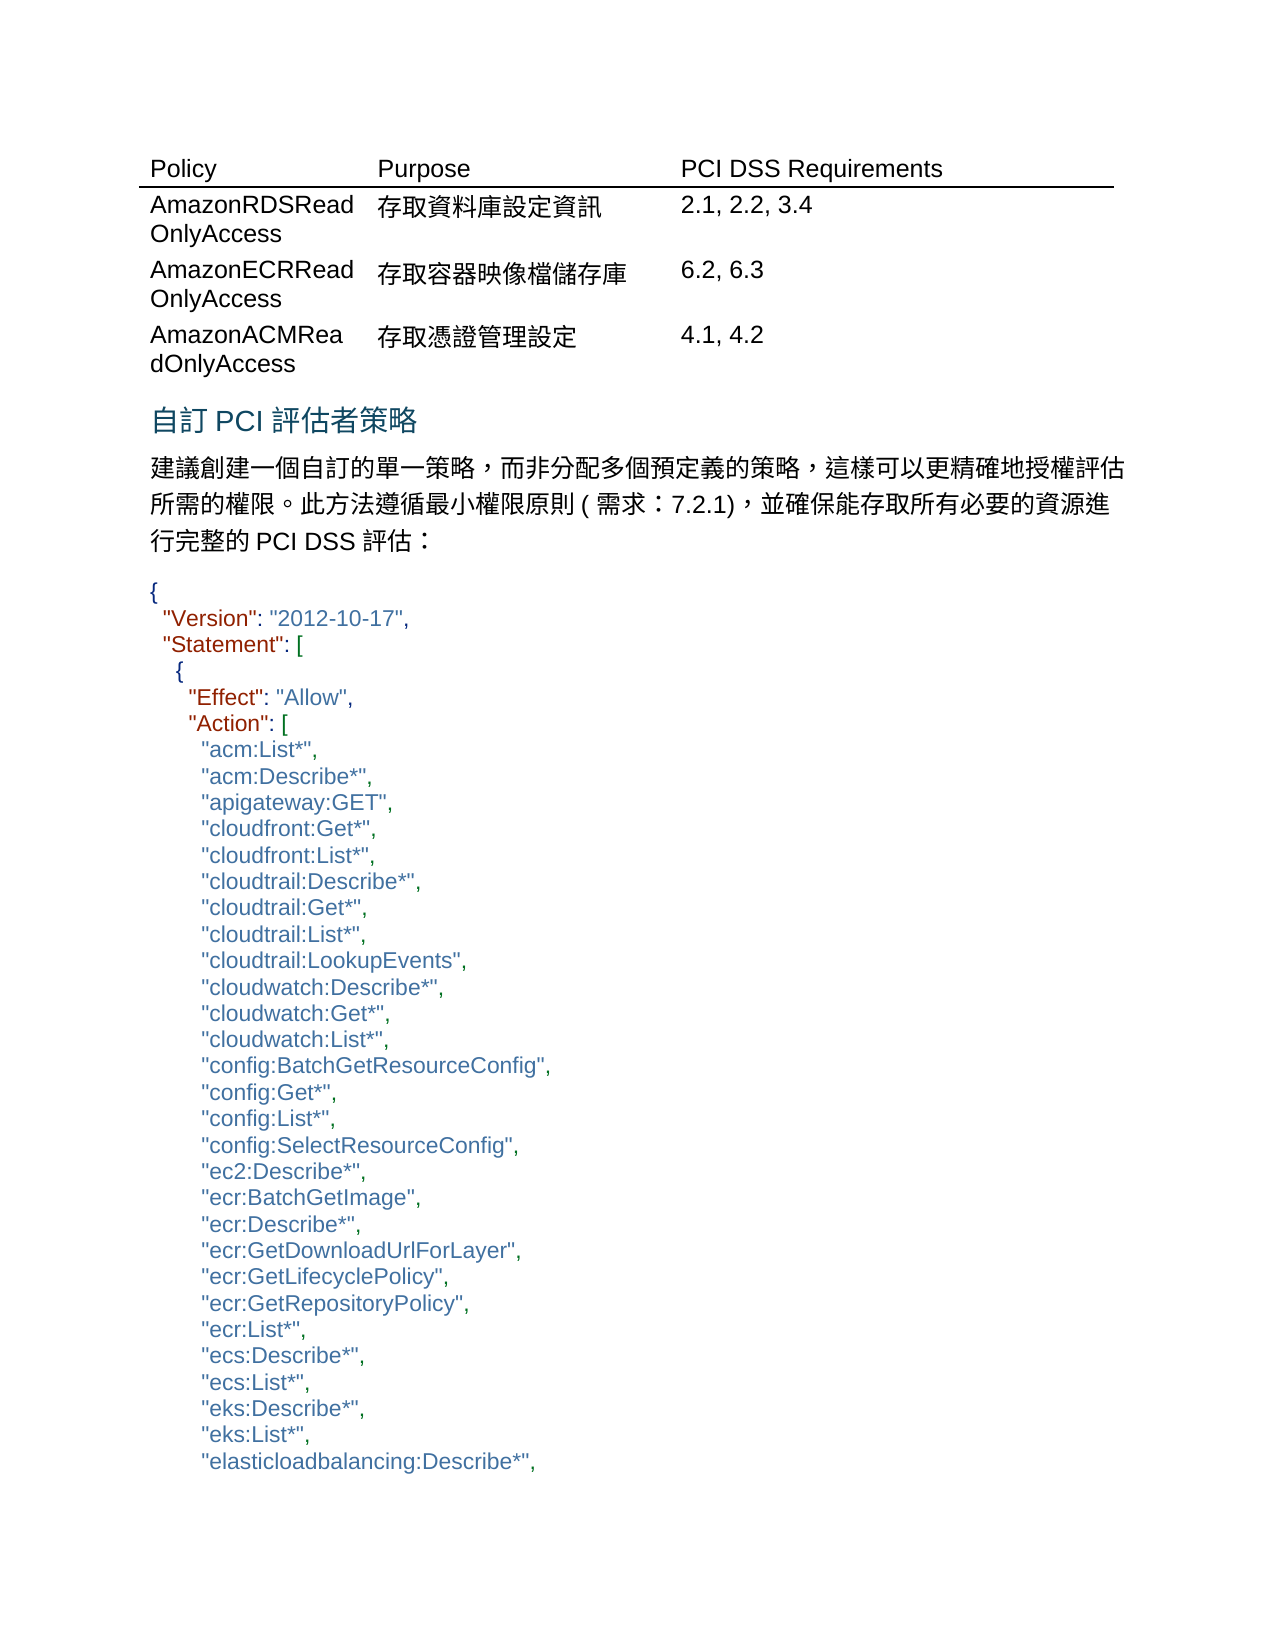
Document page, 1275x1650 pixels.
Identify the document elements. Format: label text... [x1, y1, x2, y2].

table_cell 2.1, 2.2, 3.4 [669, 188, 1114, 251]
table_cell 存取憑證管理設定 [366, 316, 669, 381]
text 建議創建一個自訂的單一策略，而非分配多個預定義的策略，這樣可以更精確地授權評估所需的權限。此方法遵循最小權限原則 ( 需求：7.2.1)，並確保能存取所有必要的資源進行完整的 PCI DSS 評估： [150, 448, 1125, 557]
table_cell AmazonECRReadOnlyAccess [139, 251, 366, 316]
table_cell 6.2, 6.3 [669, 251, 1114, 316]
table_header PCI DSS Requirements [669, 150, 1114, 186]
table_cell 存取資料庫設定資訊 [366, 188, 669, 251]
table_cell AmazonRDSReadOnlyAccess [139, 188, 366, 251]
table_cell 4.1, 4.2 [669, 316, 1114, 381]
table_header Purpose [366, 150, 669, 186]
subtitle 自訂 PCI 評估者策略 [150, 398, 1125, 440]
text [150, 578, 1125, 1474]
table_cell 存取容器映像檔儲存庫 [366, 251, 669, 316]
table_cell AmazonACMReadOnlyAccess [139, 316, 366, 381]
table_header Policy [139, 150, 366, 186]
